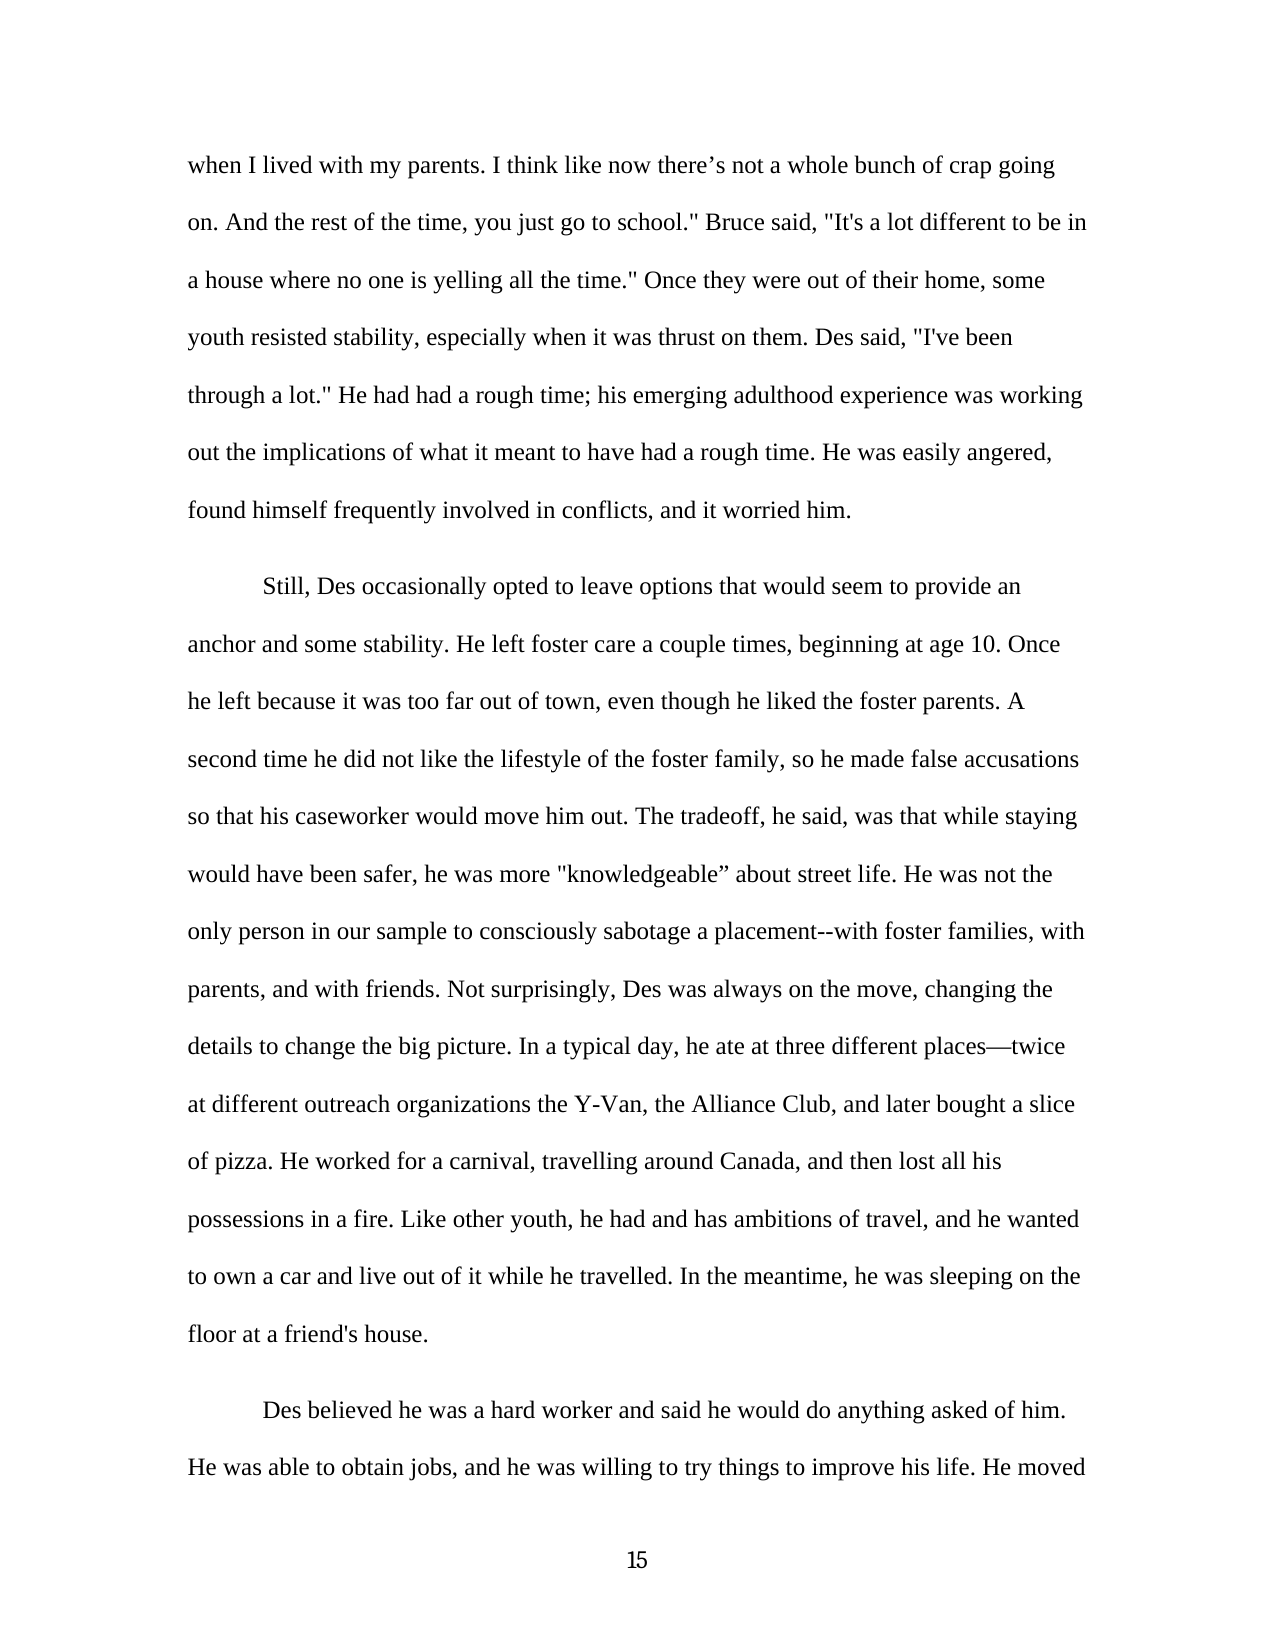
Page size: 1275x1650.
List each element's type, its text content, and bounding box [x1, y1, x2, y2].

text Still, Des occasionally opted to leave options that would seem to provide an anchor and some stability. He left foster care a couple times, beginning at age 10. Once he left because it was too far out of town, even though he liked the foster parents. A second time he did not like the lifestyle of the foster family, so he made false accusations so that his caseworker would move him out. The tradeoff, he said, was that while staying would have been safer, he was more "knowledgeable” about street life. He was not the only person in our sample to consciously sabotage a placement--with foster families, with parents, and with friends. Not surprisingly, Des was always on the move, changing the details to change the big picture. In a typical day, he ate at three different places—twice at different outreach organizations the Y-Van, the Alliance Club, and later bought a slice of pizza. He worked for a carnival, travelling around Canada, and then lost all his possessions in a fire. Like other youth, he had and has ambitions of travel, and he wanted to own a car and live out of it while he travelled. In the meantime, he was sleeping on the floor at a friend's house. [187, 571, 1087, 1347]
